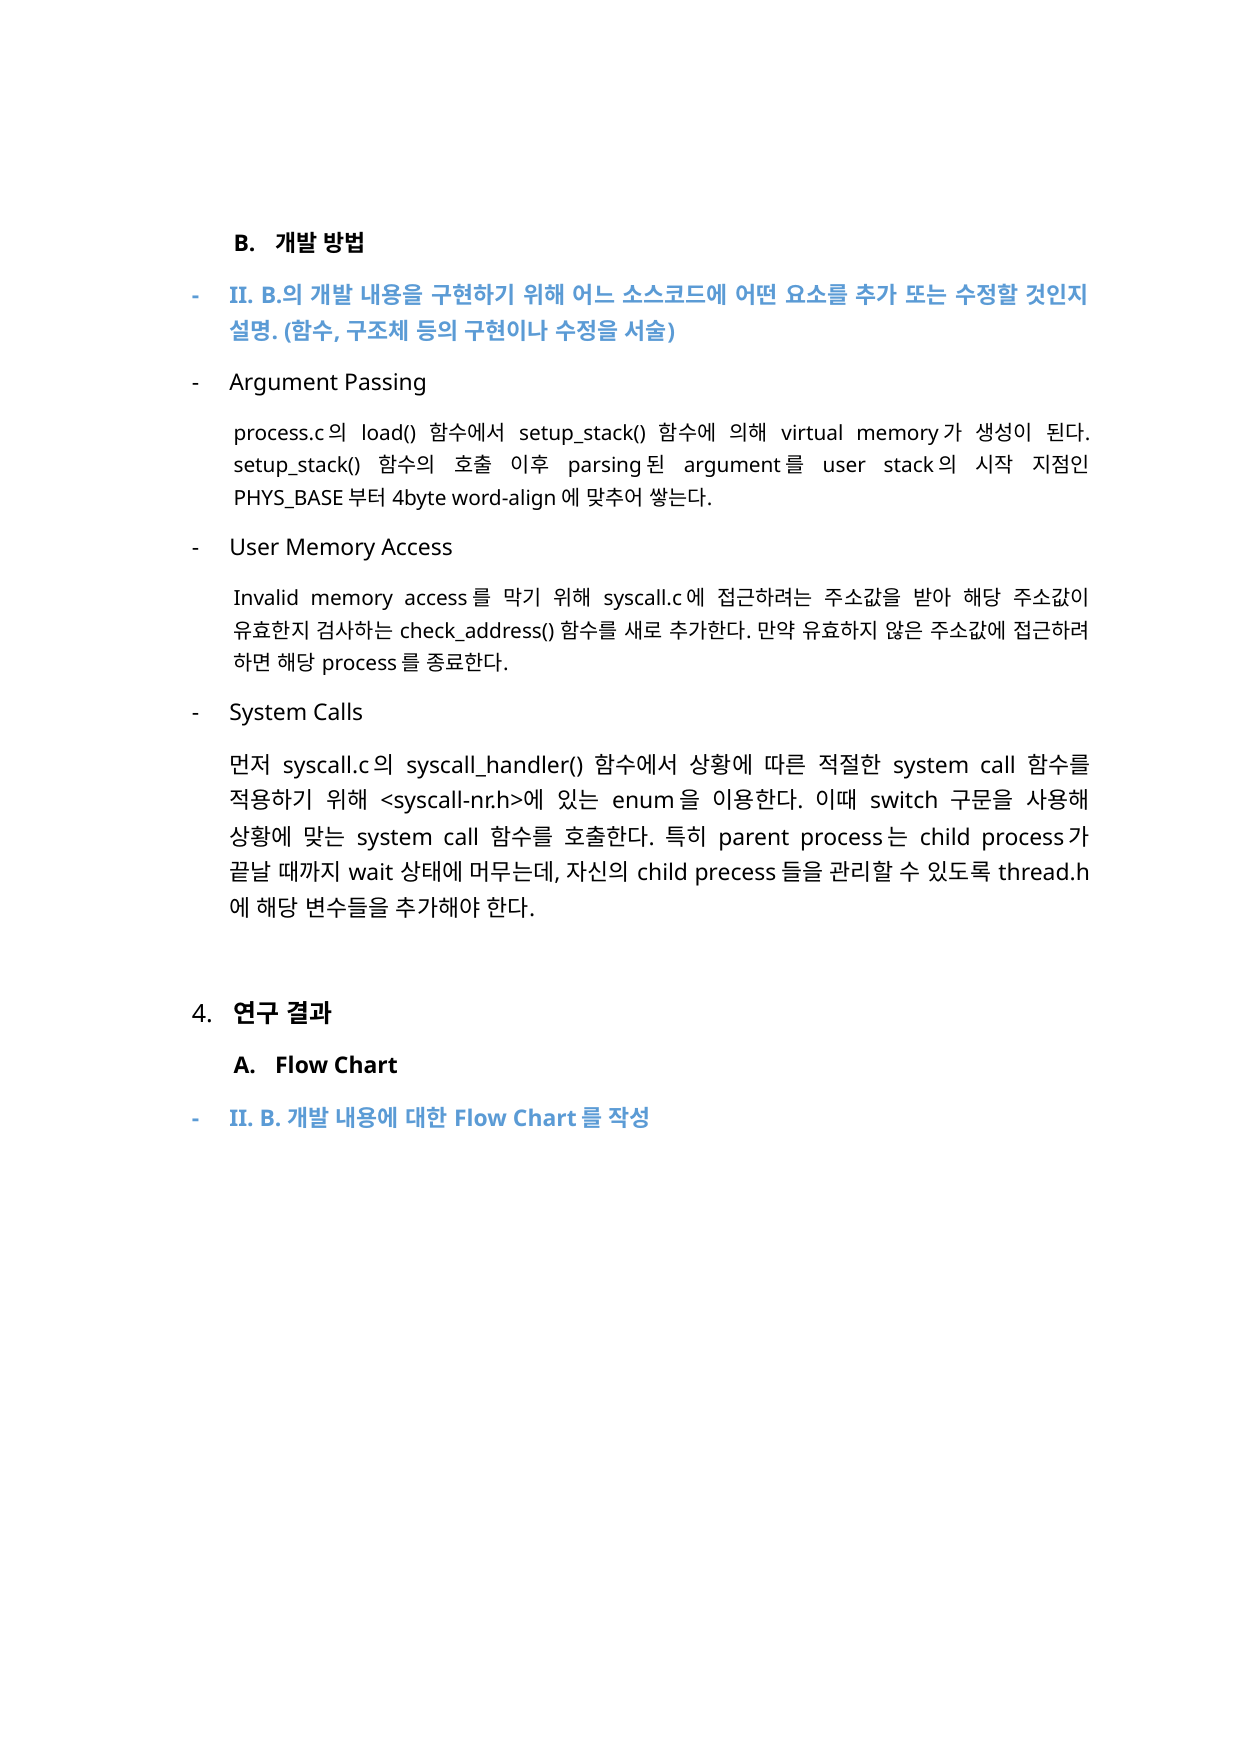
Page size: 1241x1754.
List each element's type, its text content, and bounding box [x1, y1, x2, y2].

list 개발 방법 [233, 224, 1090, 258]
list 연구 결과 [192, 993, 1090, 1029]
list Argument Passing [192, 366, 1090, 397]
list System Calls [192, 696, 1090, 727]
text Invalid memory access를 막기 위해 syscall.c에 접근하려는 주소값을 받아 해당 주소값이 유효한지 검사하는 check_address() 함수를 새로 추가한다. 만약 유효하지 않은 주소값에 접근하려 하면 해당 process를 종료한다. [233, 581, 1090, 677]
text process.c의 load() 함수에서 setup_stack() 함수에 의해 virtual memory가 생성이 된다. setup_stack() 함수의 호출 이후 parsing된 argument를 user stack의 시작 지점인 PHYS_BASE부터 4byte word-align에 맞추어 쌓는다. [233, 416, 1090, 512]
list II. B.의 개발 내용을 구현하기 위해 어느 소스코드에 어떤 요소를 추가 또는 수정할 것인지 설명. (함수, 구조체 등의 구현이나 수정을 서술) [192, 277, 1090, 346]
list 먼저 syscall.c의 syscall_handler() 함수에서 상황에 따른 적절한 system call 함수를 적용하기 위해 <syscall-nr.h>에 있는 enum을 이용한다. 이때 switch 구문을 사용해 상황에 맞는 system call 함수를 호출한다. 특히 parent process는 child process가 끝날 때까지 wait 상태에 머무는데, 자신의 child precess들을 관리할 수 있도록 thread.h에 해당 변수들을 추가해야 한다. [229, 746, 1090, 923]
list User Memory Access [192, 531, 1090, 562]
list II. B. 개발 내용에 대한 Flow Chart를 작성 [192, 1099, 1090, 1133]
list Flow Chart [233, 1049, 1090, 1080]
